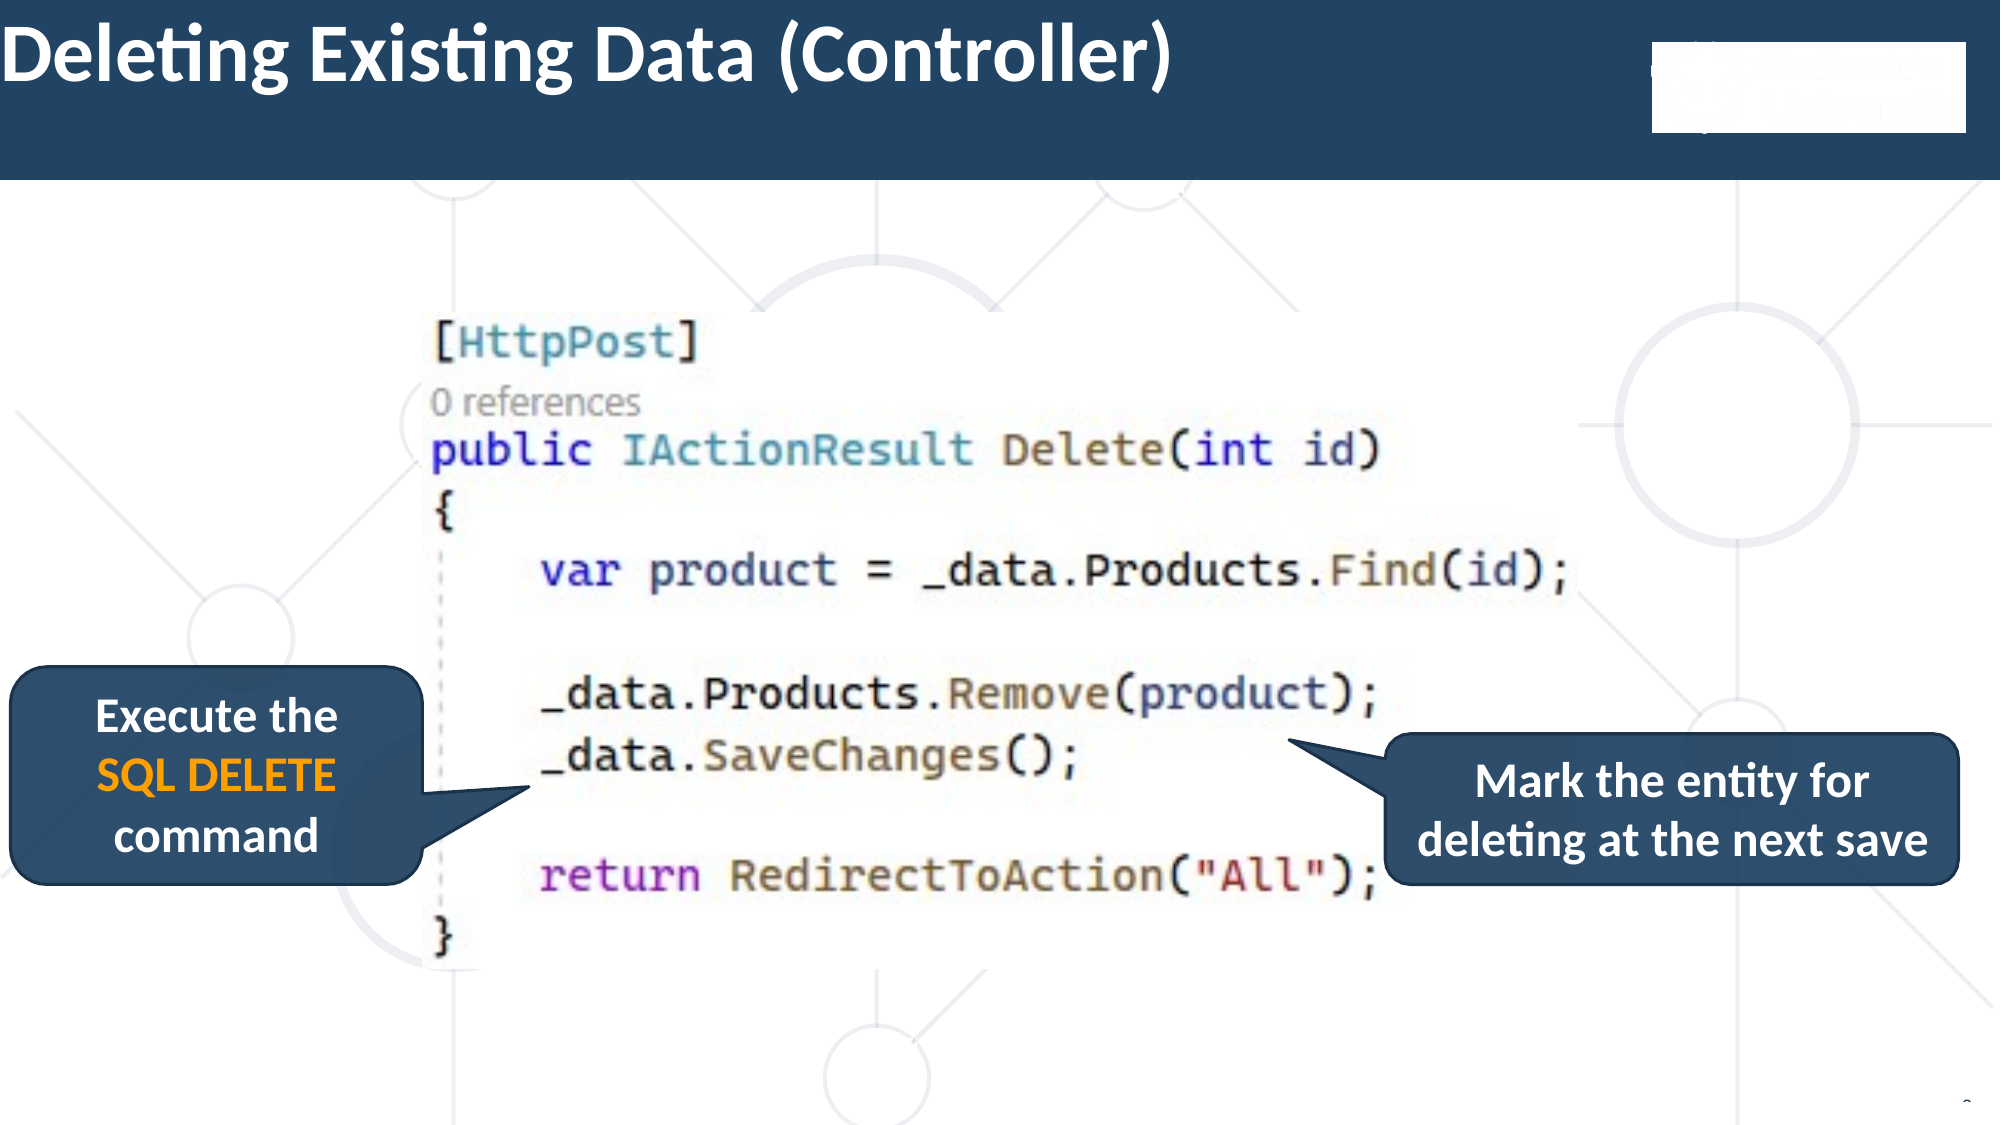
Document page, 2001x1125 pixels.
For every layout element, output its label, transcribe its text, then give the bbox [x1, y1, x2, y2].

picture [413, 312, 1578, 969]
picture [1175, 189, 1184, 198]
text Execute the SQL DELETE [50, 685, 383, 804]
text command [50, 804, 383, 865]
text Mark the entity for deleting at the next save [1417, 749, 2000, 869]
picture [907, 1037, 917, 1046]
picture [1651, 41, 1966, 134]
